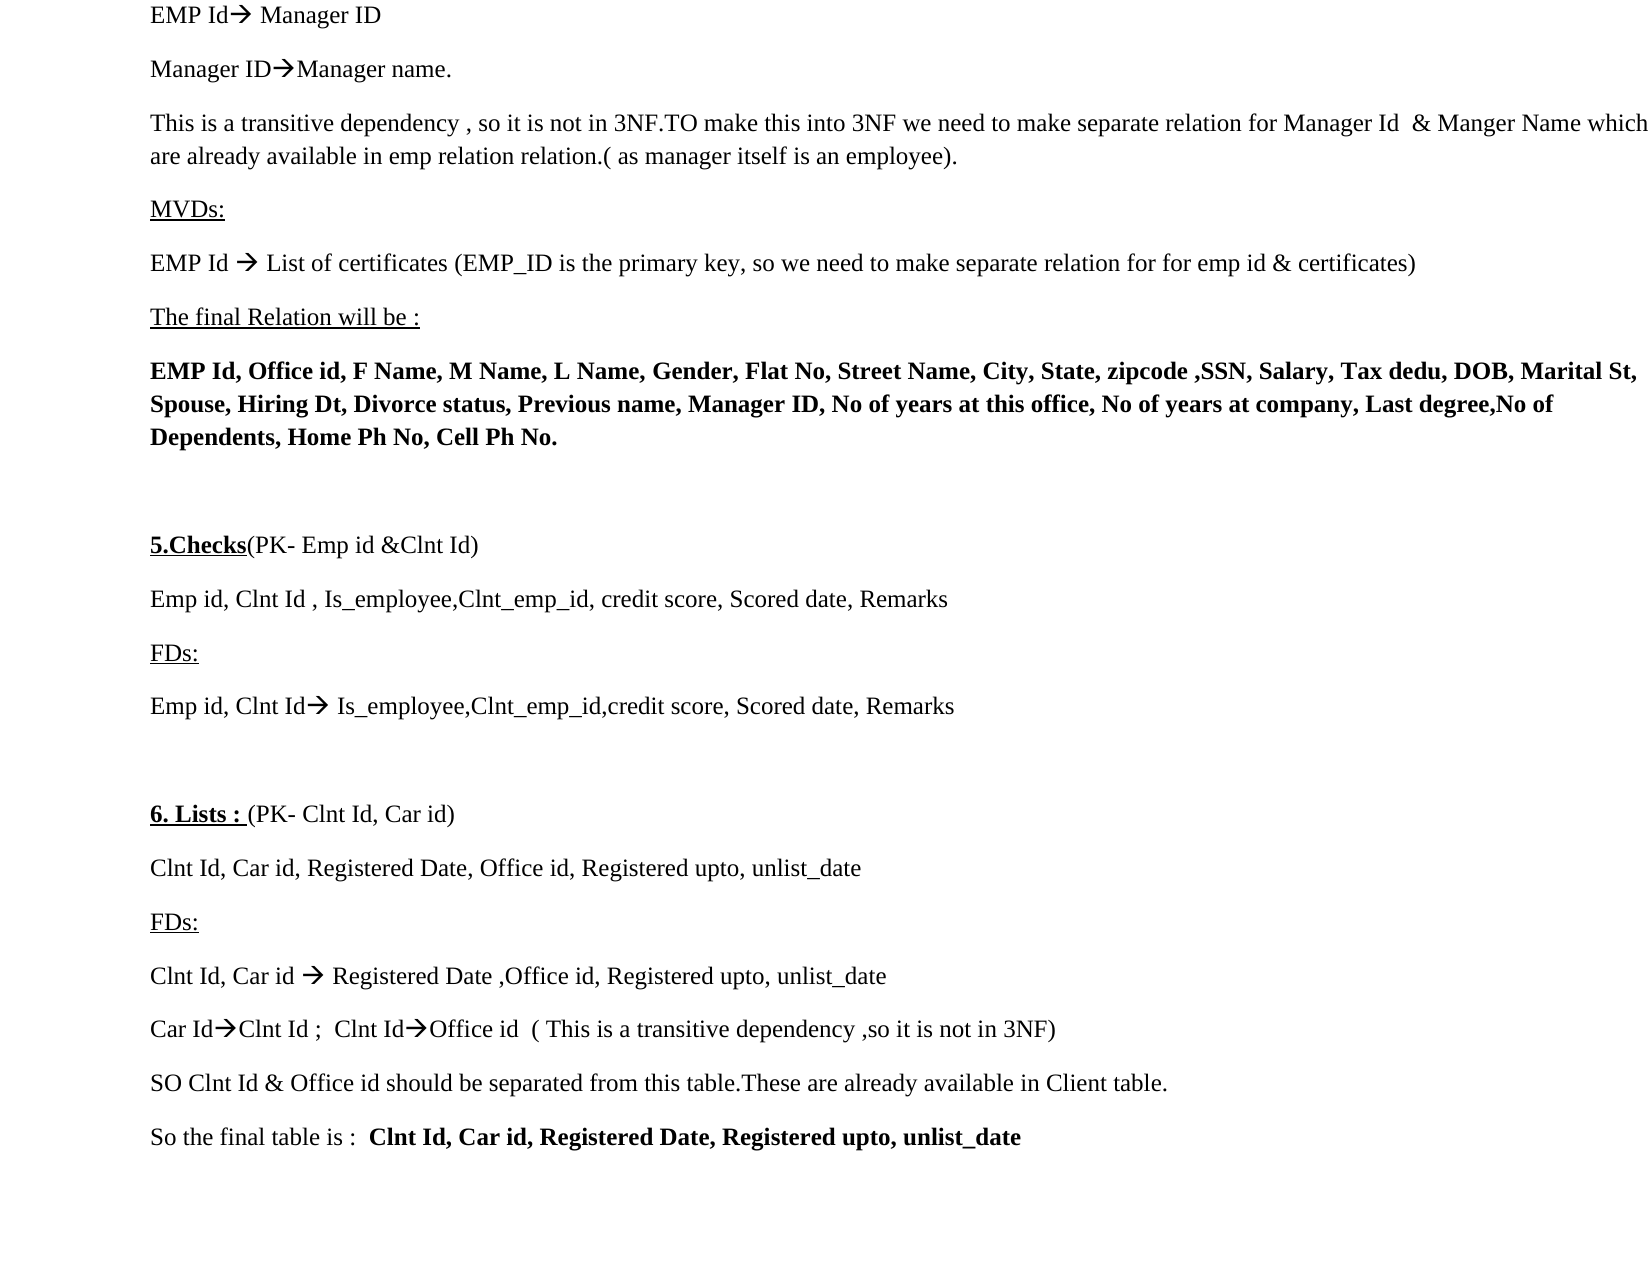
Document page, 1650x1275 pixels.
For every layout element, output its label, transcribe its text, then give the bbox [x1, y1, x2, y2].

text FDs: [150, 638, 1650, 666]
text Car IdClnt Id ; Clnt IdOffice id ( This is a transitive dependency ,so it is not in 3NF) [150, 1014, 1650, 1043]
text FDs: [150, 907, 1650, 936]
text MVDs: [150, 194, 1650, 223]
text EMP Id Manager ID [150, 0, 1650, 29]
text SO Clnt Id & Office id should be separated from this table.These are already available in Client table. [150, 1068, 1650, 1097]
text 5.Checks(PK- Emp id &Clnt Id) [150, 530, 1650, 559]
text This is a transitive dependency , so it is not in 3NF.TO make this into 3NF we need to make separate relation for Manager Id & Manger Name which are already available in emp relation relation.( as manager itself is an employee). [150, 108, 1650, 169]
text So the final table is : Clnt Id, Car id, Registered Date, Registered upto, unlist_date [150, 1122, 1650, 1151]
text Clnt Id, Car id, Registered Date, Office id, Registered upto, unlist_date [150, 853, 1650, 882]
text The final Relation will be : [150, 302, 1650, 331]
text Manager IDManager name. [150, 54, 1650, 83]
text Emp id, Clnt Id Is_employee,Clnt_emp_id,credit score, Scored date, Remarks [150, 691, 1650, 720]
text Clnt Id, Car id Registered Date ,Office id, Registered upto, unlist_date [150, 961, 1650, 989]
text Emp id, Clnt Id , Is_employee,Clnt_emp_id, credit score, Scored date, Remarks [150, 584, 1650, 612]
text 6. Lists : (PK- Clnt Id, Car id) [150, 799, 1650, 828]
text EMP Id, Office id, F Name, M Name, L Name, Gender, Flat No, Street Name, City, State, zipcode ,SSN, Salary, Tax dedu, DOB, Marital St, Spouse, Hiring Dt, Divorce status, Previous name, Manager ID, No of years at this office, No of years at company, Last degree,No of Dependents, Home Ph No, Cell Ph No. [150, 356, 1650, 451]
text EMP Id List of certificates (EMP_ID is the primary key, so we need to make separate relation for for emp id & certificates) [150, 248, 1650, 277]
